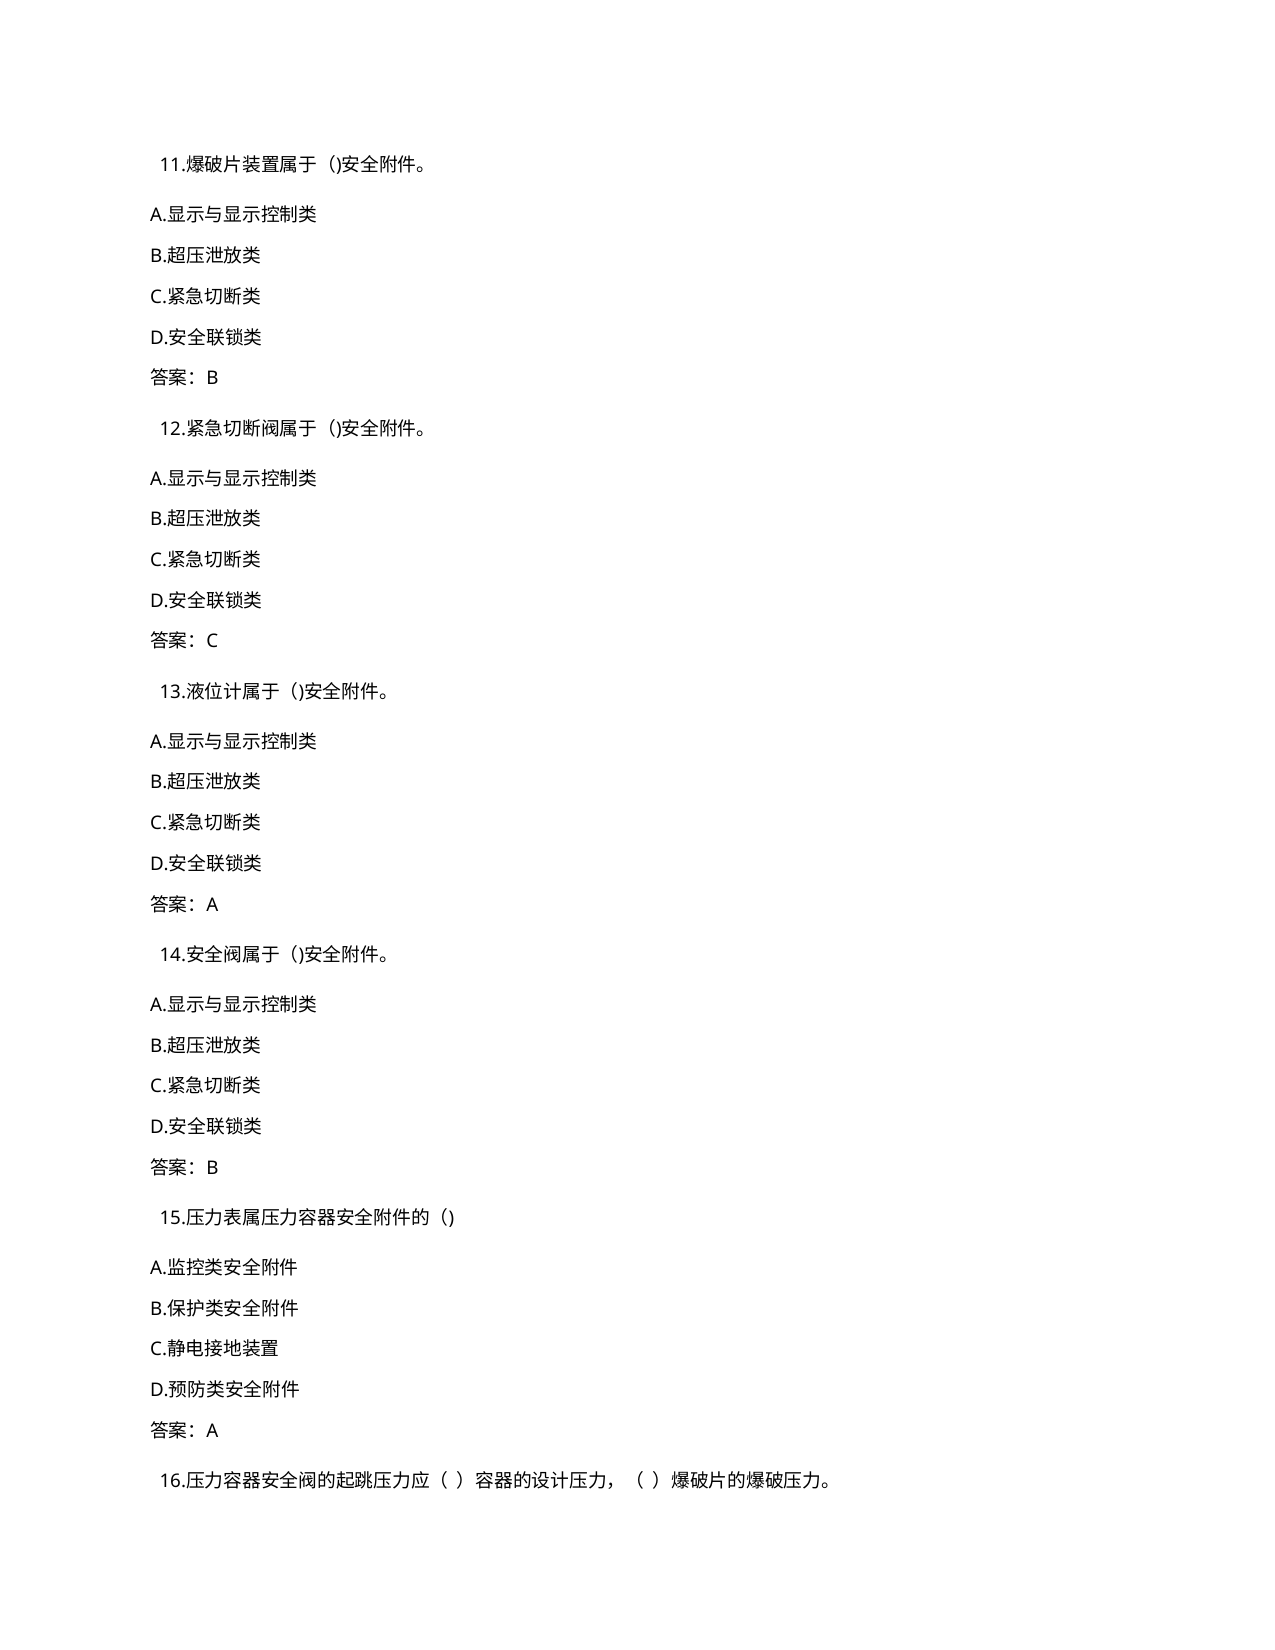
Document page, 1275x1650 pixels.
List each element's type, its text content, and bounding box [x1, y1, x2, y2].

text D.安全联锁类 [150, 848, 1125, 876]
text C.紧急切断类 [150, 1071, 1125, 1098]
text 答案：B [150, 1152, 1125, 1179]
text 13.液位计属于（)安全附件。 [159, 676, 1116, 703]
text A.显示与显示控制类 [150, 726, 1125, 753]
text D.安全联锁类 [150, 322, 1125, 349]
text D.安全联锁类 [150, 1112, 1125, 1139]
text B.超压泄放类 [150, 504, 1125, 531]
text D.安全联锁类 [150, 585, 1125, 613]
text 11.爆破片装置属于（)安全附件。 [159, 150, 1116, 177]
text A.显示与显示控制类 [150, 989, 1125, 1017]
text 答案：A [150, 1416, 1125, 1443]
text C.静电接地装置 [150, 1334, 1125, 1361]
text B.保护类安全附件 [150, 1293, 1125, 1321]
text 答案：B [150, 363, 1125, 390]
text 12.紧急切断阀属于（)安全附件。 [159, 413, 1116, 440]
text 答案：C [150, 626, 1125, 653]
text D.预防类安全附件 [150, 1375, 1125, 1402]
text A.显示与显示控制类 [150, 200, 1125, 227]
text B.超压泄放类 [150, 767, 1125, 794]
text 16.压力容器安全阀的起跳压力应（ ）容器的设计压力，（ ）爆破片的爆破压力。 [159, 1466, 1116, 1493]
text 14.安全阀属于（)安全附件。 [159, 939, 1116, 967]
text C.紧急切断类 [150, 545, 1125, 572]
text C.紧急切断类 [150, 282, 1125, 309]
text A.显示与显示控制类 [150, 463, 1125, 490]
text A.监控类安全附件 [150, 1253, 1125, 1280]
text C.紧急切断类 [150, 808, 1125, 835]
text 15.压力表属压力容器安全附件的（) [159, 1202, 1116, 1230]
text 答案：A [150, 889, 1125, 916]
text B.超压泄放类 [150, 1030, 1125, 1057]
text B.超压泄放类 [150, 241, 1125, 268]
